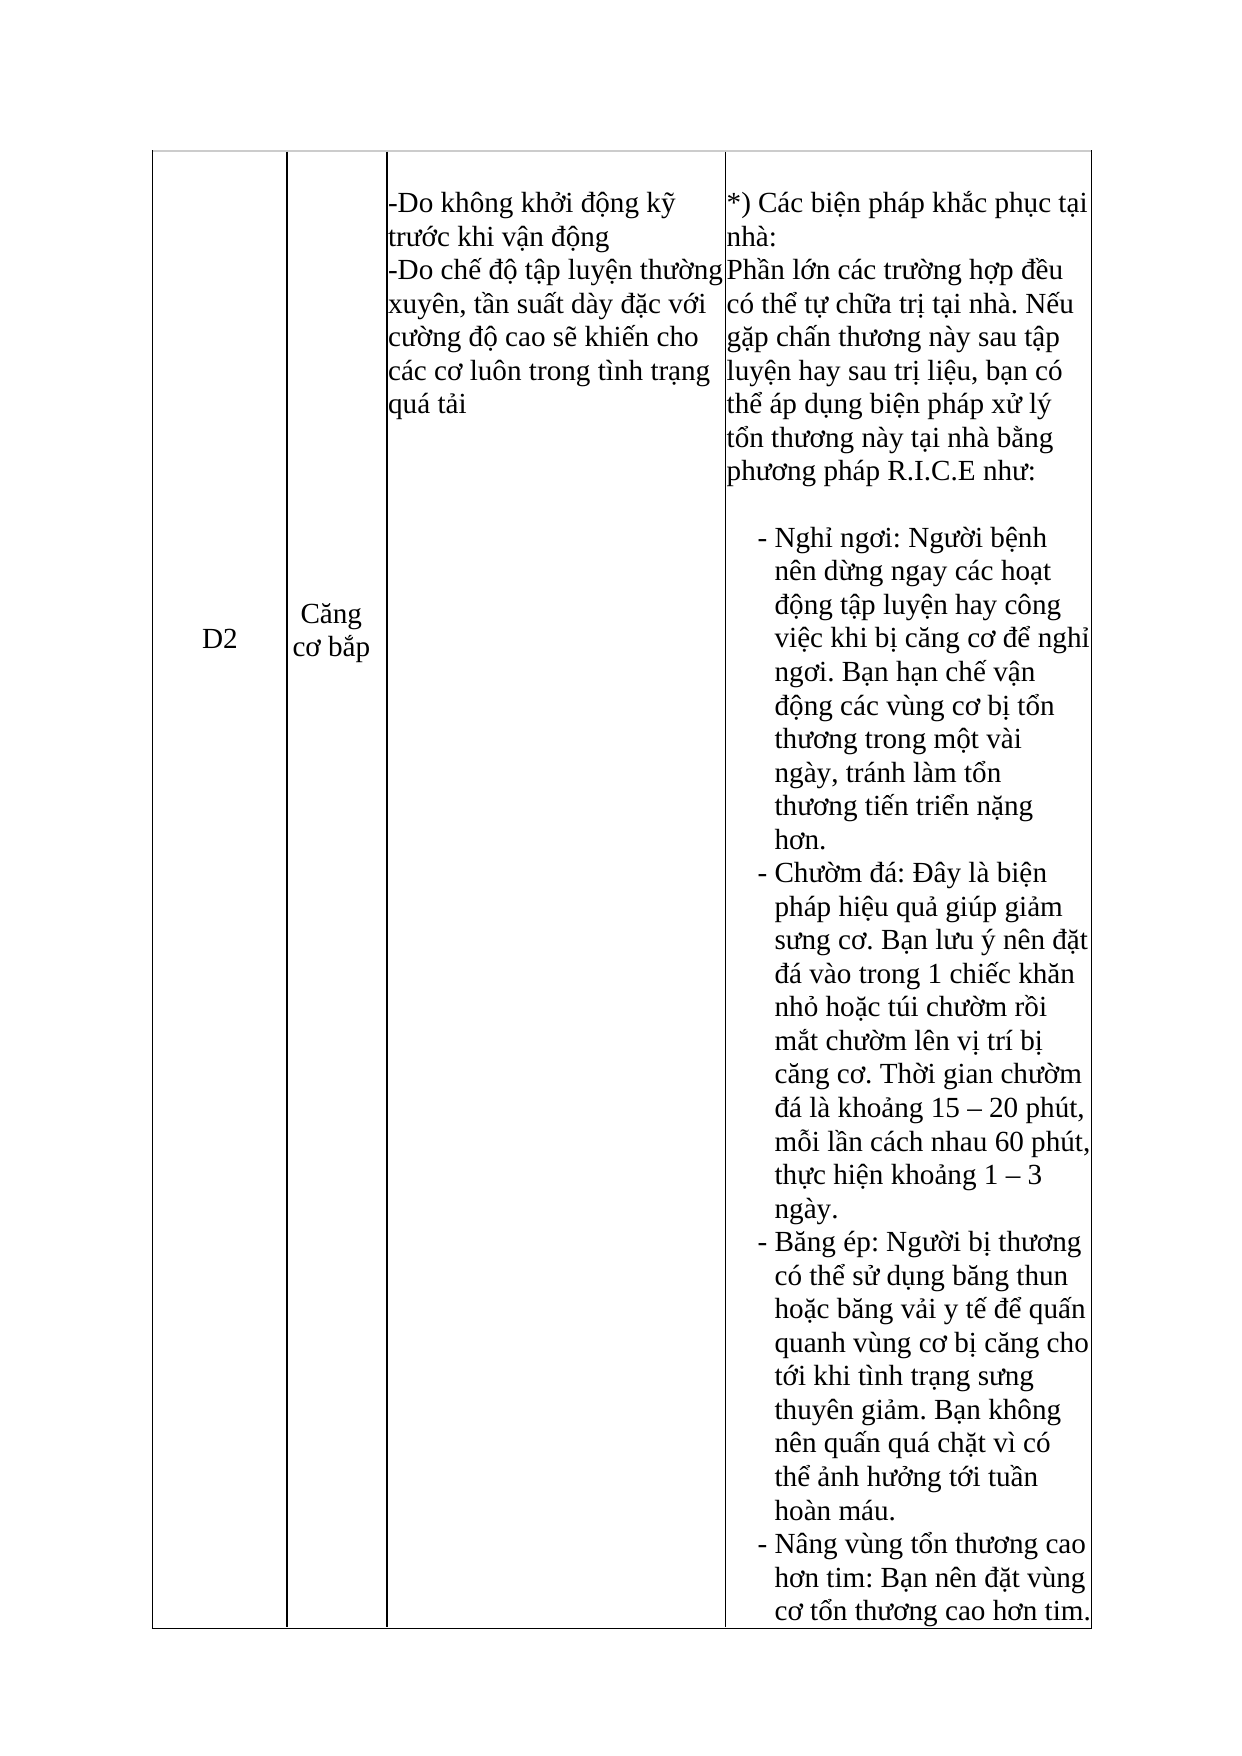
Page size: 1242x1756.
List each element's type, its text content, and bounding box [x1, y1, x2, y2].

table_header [726, 152, 1091, 1627]
table_header D2 [153, 152, 286, 1627]
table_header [388, 152, 725, 1627]
table_header Căng cơ bắp [288, 152, 386, 1627]
